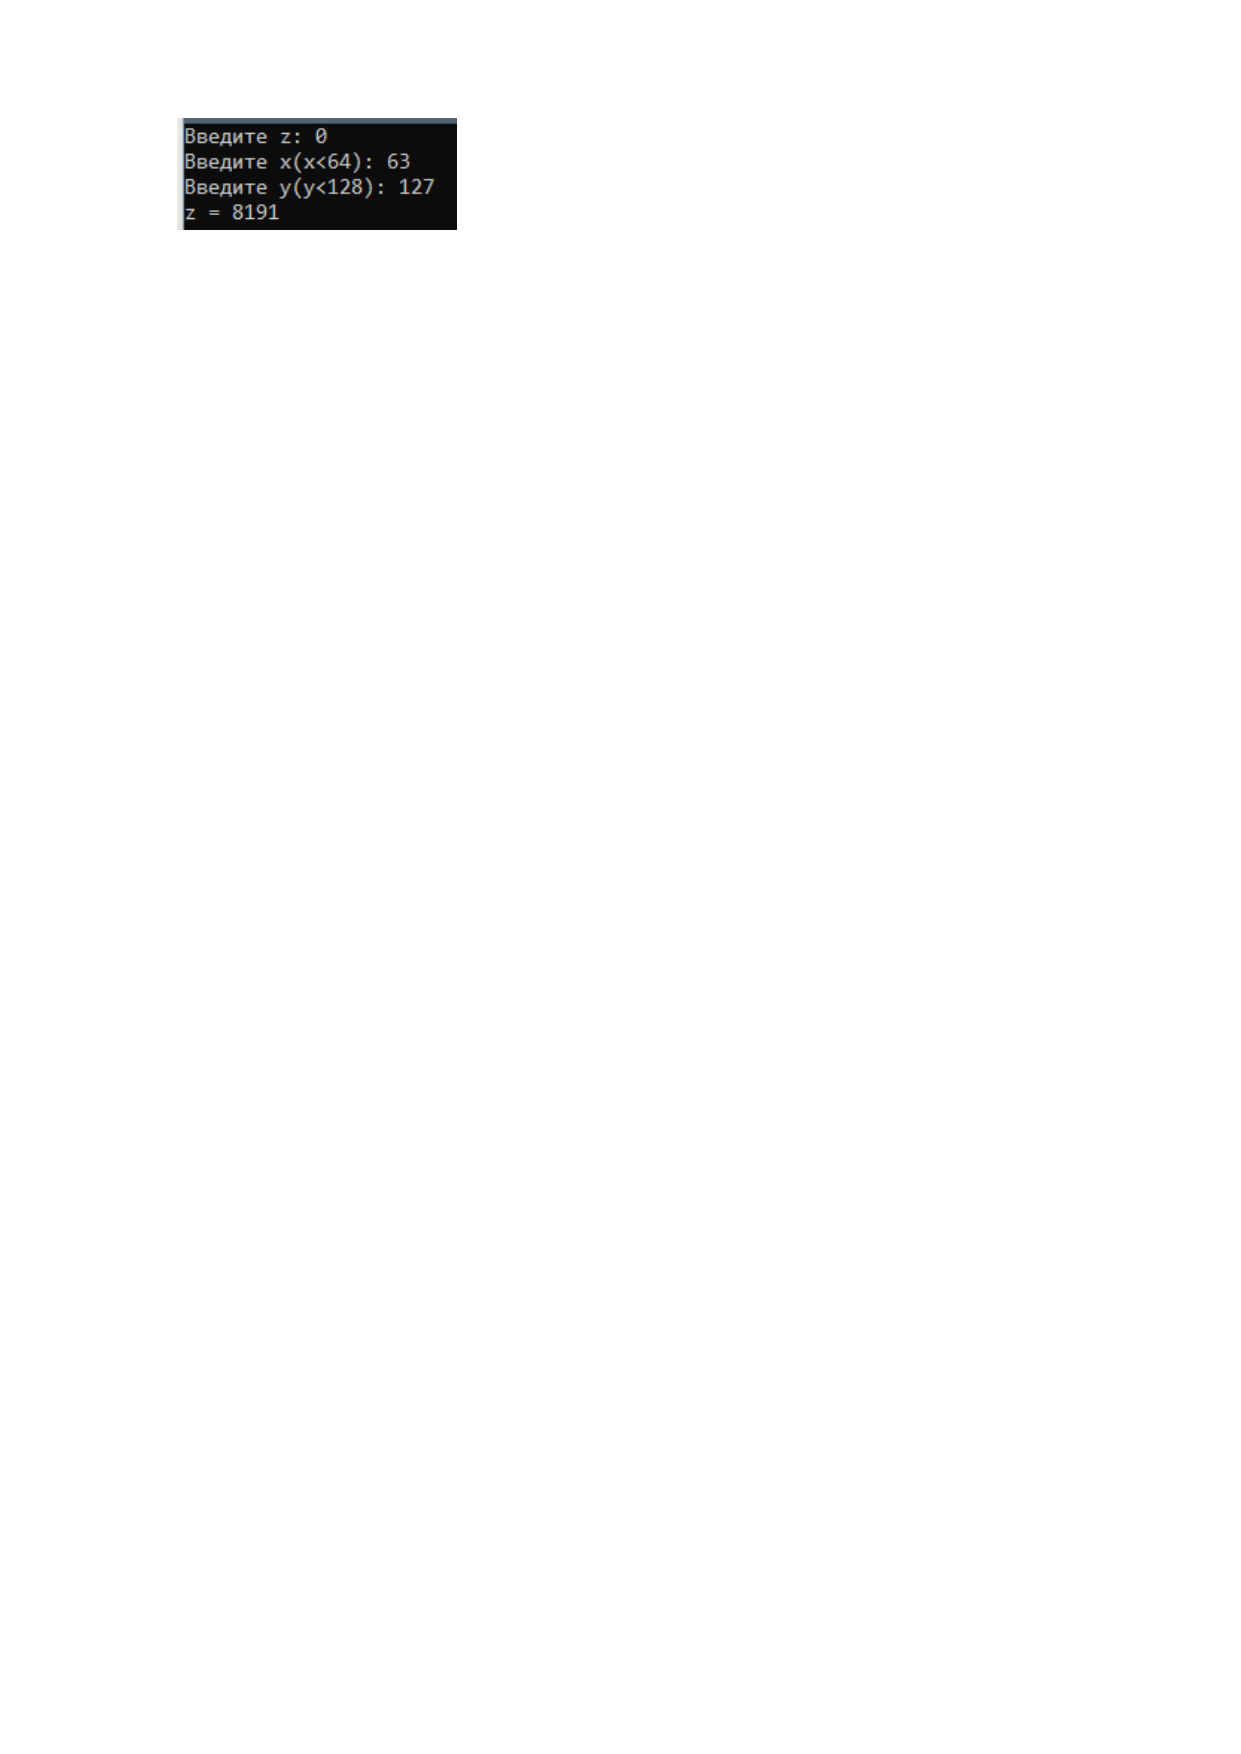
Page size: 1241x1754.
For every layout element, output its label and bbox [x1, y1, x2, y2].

picture [177, 118, 457, 230]
text [177, 118, 1152, 268]
